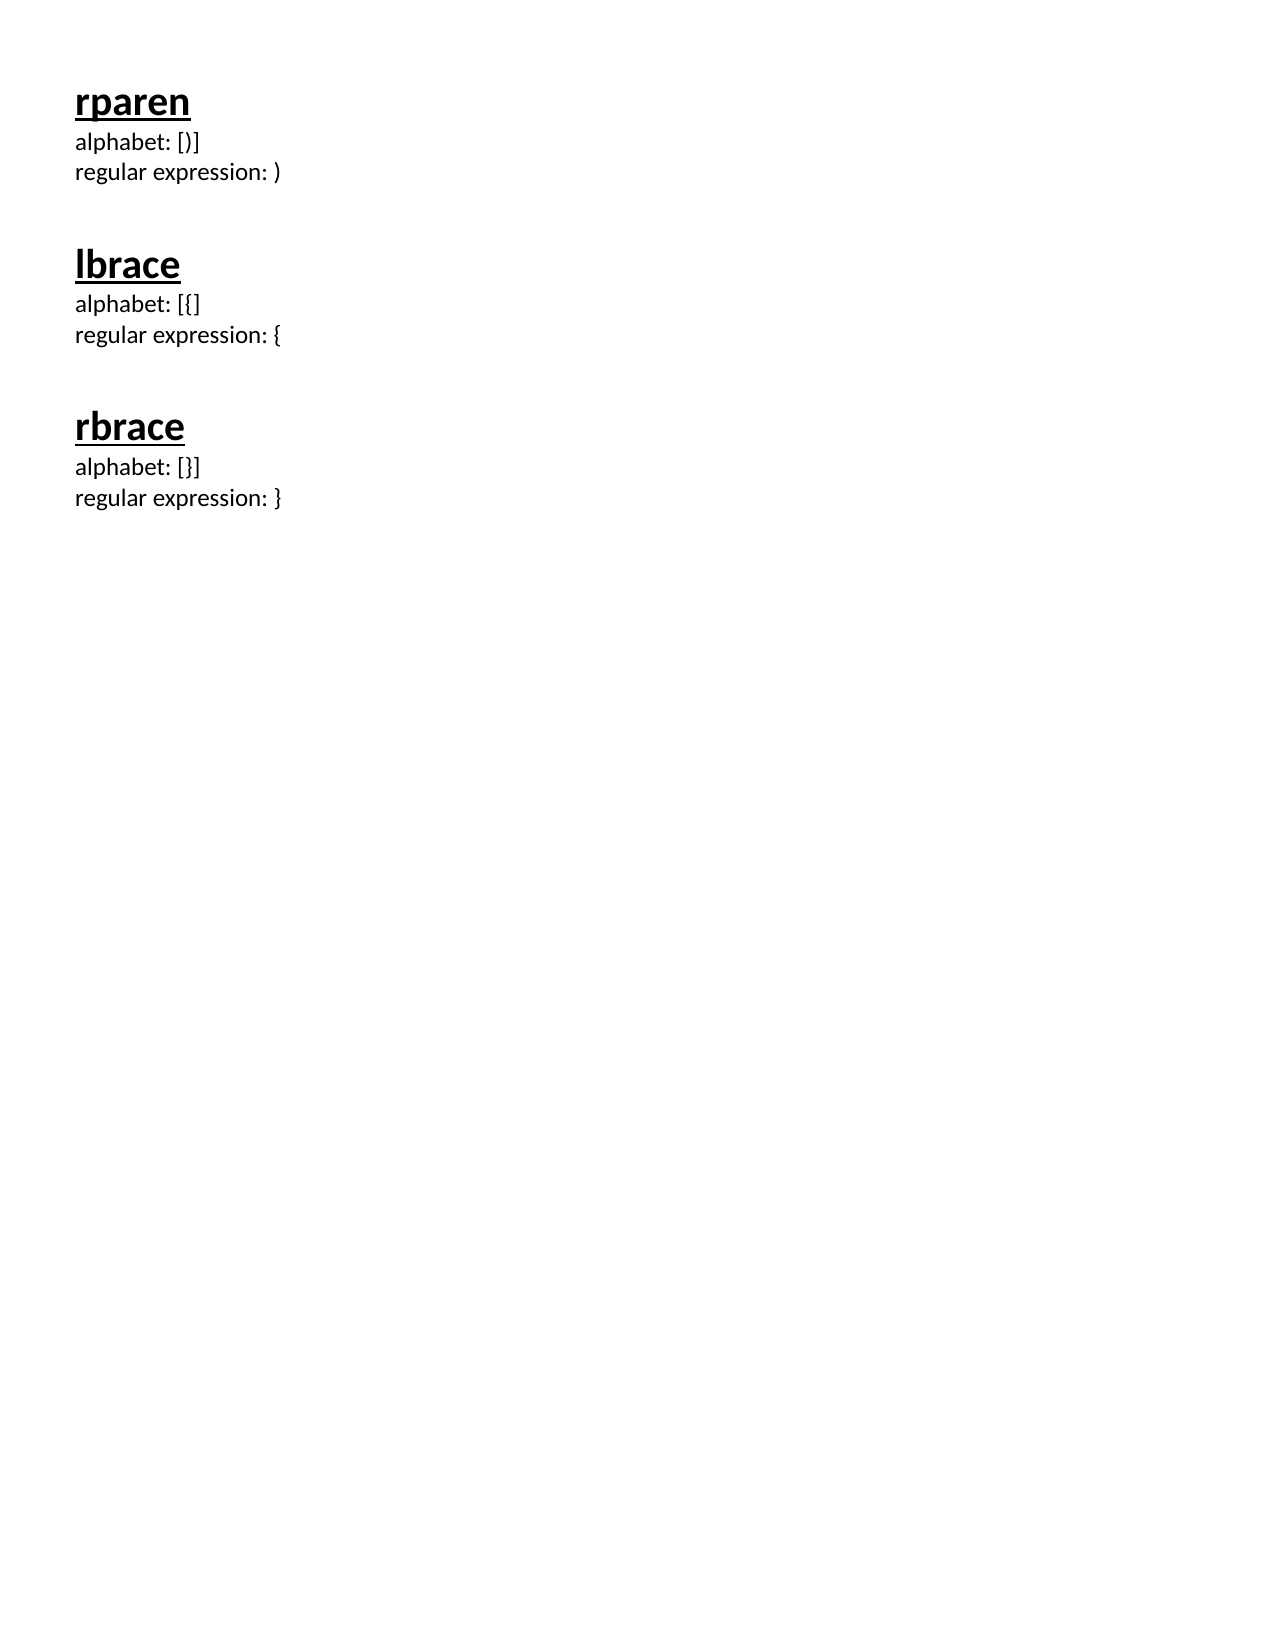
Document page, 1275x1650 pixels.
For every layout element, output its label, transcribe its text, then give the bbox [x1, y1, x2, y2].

text rbrace [75, 400, 1200, 451]
text rparen [75, 75, 1200, 126]
text alphabet: [)] [75, 126, 1200, 156]
text alphabet: [{] [75, 288, 1200, 319]
text regular expression: ) [75, 156, 1200, 187]
text lbrace [75, 238, 1200, 288]
text regular expression: { [75, 319, 1200, 349]
text alphabet: [}] [75, 451, 1200, 482]
text regular expression: } [75, 482, 1200, 512]
